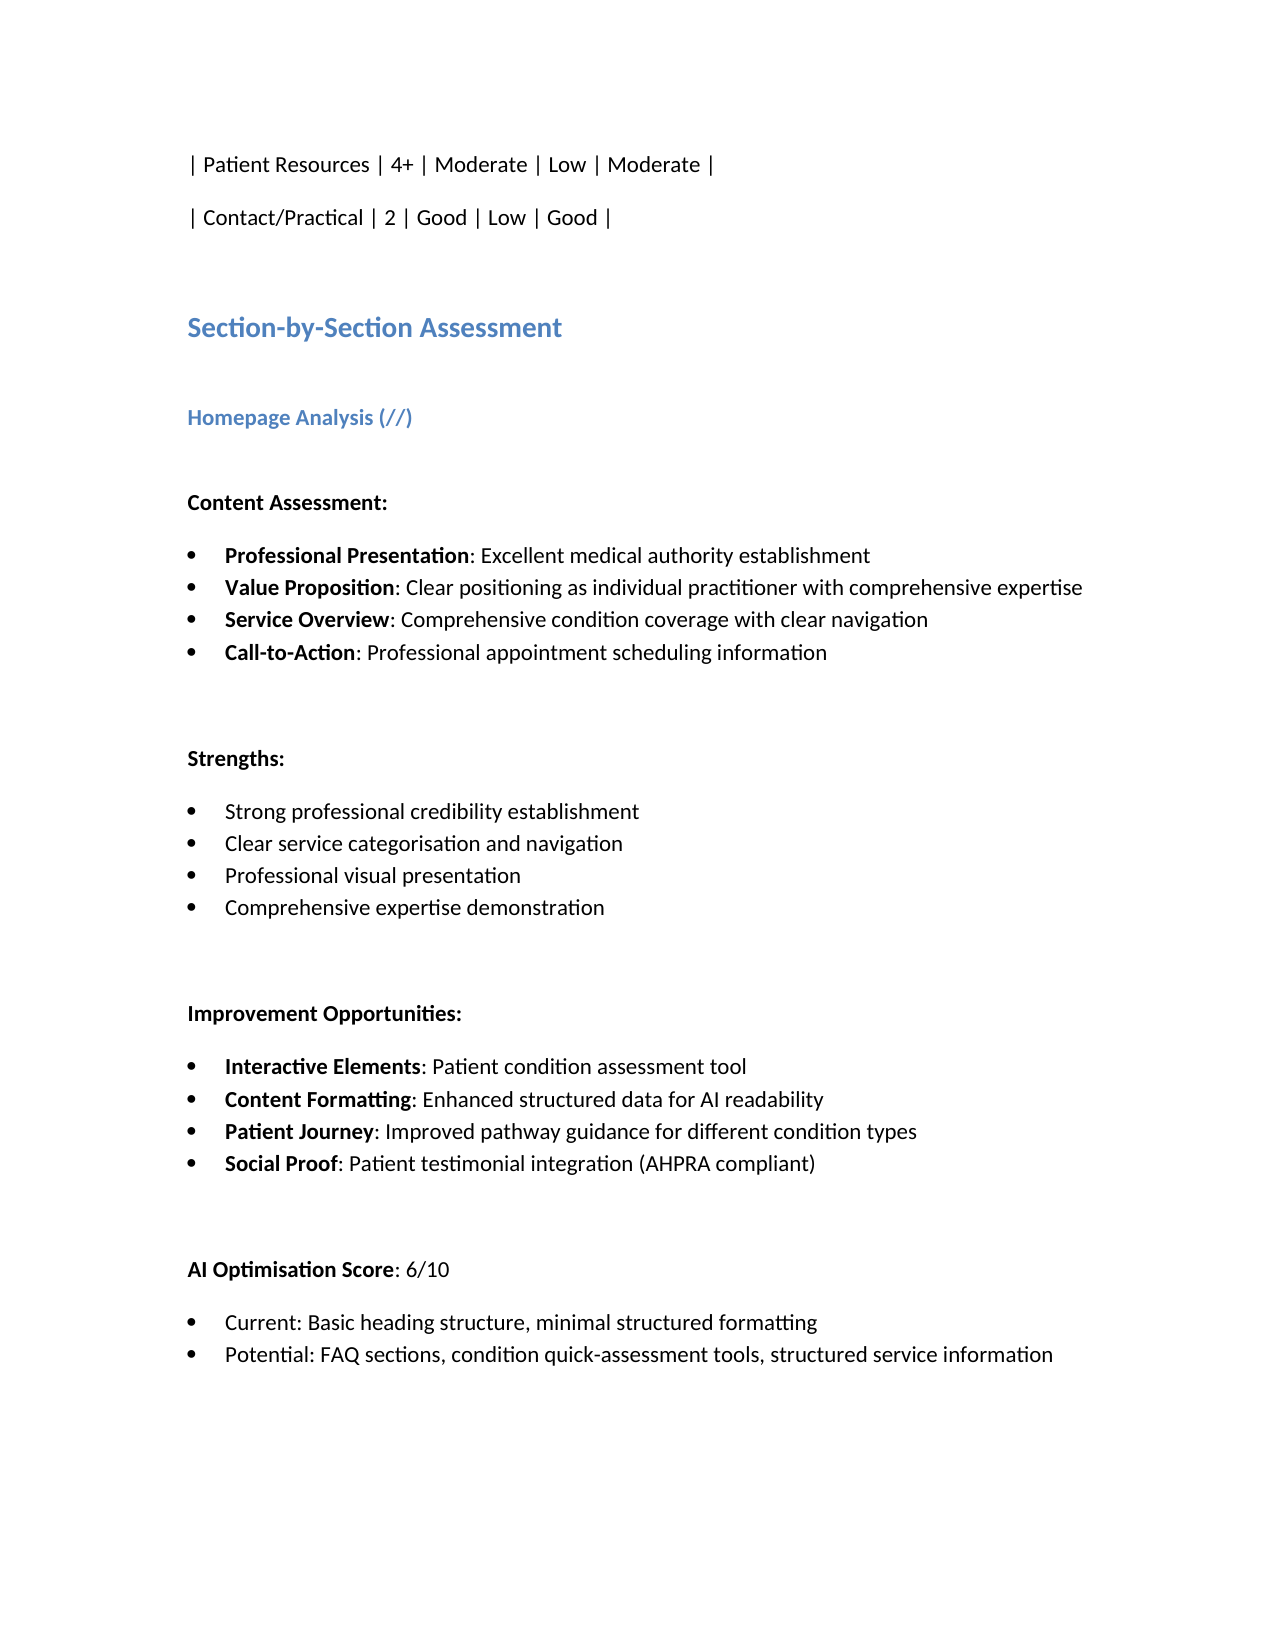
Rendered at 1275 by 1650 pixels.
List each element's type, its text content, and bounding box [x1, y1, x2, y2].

list Professional Presentation: Excellent medical authority establishment [187, 541, 1087, 569]
subtitle Section-by-Section Assessment [187, 309, 1087, 345]
text | Contact/Practical | 2 | Good | Low | Good | [187, 203, 1087, 231]
list Clear service categorisation and navigation [187, 829, 1087, 857]
list Patient Journey: Improved pathway guidance for different condition types [187, 1117, 1087, 1145]
list Content Formatting: Enhanced structured data for AI readability [187, 1085, 1087, 1113]
list Call-to-Action: Professional appointment scheduling information [187, 638, 1087, 666]
list Current: Basic heading structure, minimal structured formatting [187, 1308, 1087, 1336]
list Interactive Elements: Patient condition assessment tool [187, 1052, 1087, 1081]
text Strengths: [187, 744, 1087, 772]
subtitle Homepage Analysis (//) [187, 403, 1087, 431]
list Value Proposition: Clear positioning as individual practitioner with comprehensive expertise [187, 573, 1087, 601]
list Service Overview: Comprehensive condition coverage with clear navigation [187, 606, 1087, 634]
list Professional visual presentation [187, 861, 1087, 889]
list Potential: FAQ sections, condition quick-assessment tools, structured service information [187, 1340, 1087, 1368]
text Content Assessment: [187, 488, 1087, 516]
list Strong professional credibility establishment [187, 797, 1087, 825]
text AI Optimisation Score: 6/10 [187, 1255, 1087, 1283]
list Comprehensive expertise demonstration [187, 893, 1087, 921]
text Improvement Opportunities: [187, 999, 1087, 1027]
list Social Proof: Patient testimonial integration (AHPRA compliant) [187, 1149, 1087, 1177]
text | Patient Resources | 4+ | Moderate | Low | Moderate | [187, 150, 1087, 178]
